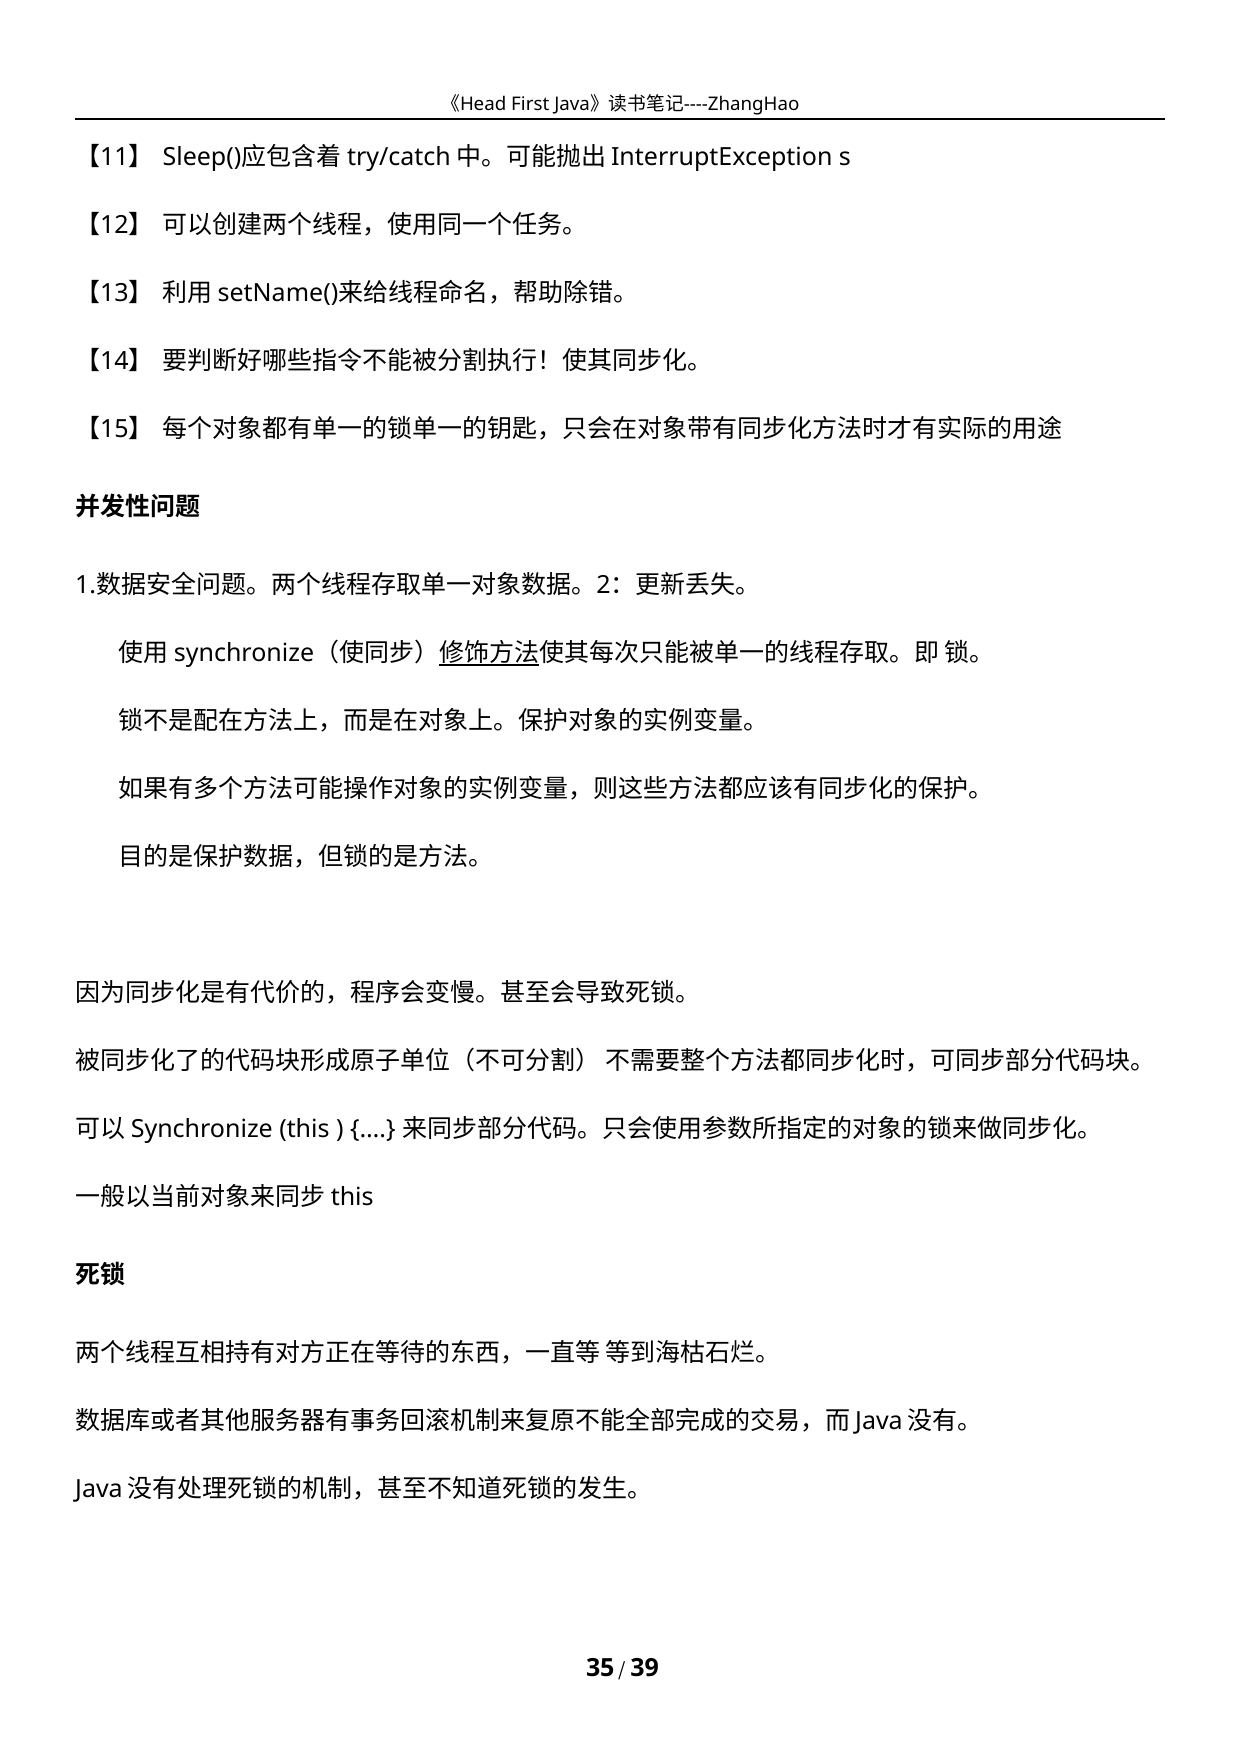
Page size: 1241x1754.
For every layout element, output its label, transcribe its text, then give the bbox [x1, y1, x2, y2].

text 目的是保护数据，但锁的是方法。 [119, 821, 1165, 889]
text Java没有处理死锁的机制，甚至不知道死锁的发生。 [75, 1453, 1165, 1521]
text 如果有多个方法可能操作对象的实例变量，则这些方法都应该有同步化的保护。 [119, 753, 1165, 821]
list 要判断好哪些指令不能被分割执行！使其同步化。 [75, 324, 1165, 392]
text 两个线程互相持有对方正在等待的东西，一直等 等到海枯石烂。 [75, 1317, 1165, 1385]
list 利用setName()来给线程命名，帮助除错。 [75, 257, 1165, 324]
text 因为同步化是有代价的，程序会变慢。甚至会导致死锁。 [75, 957, 1165, 1024]
text 使用synchronize（使同步）修饰方法使其每次只能被单一的线程存取。即 锁。 [119, 617, 1165, 685]
text 锁不是配在方法上，而是在对象上。保护对象的实例变量。 [119, 685, 1165, 753]
list Sleep()应包含着 try/catch中。可能抛出InterruptException s [75, 121, 1165, 189]
subtitle 并发性问题 [75, 471, 1165, 539]
list 每个对象都有单一的锁单一的钥匙，只会在对象带有同步化方法时才有实际的用途 [75, 392, 1165, 460]
list 可以创建两个线程，使用同一个任务。 [75, 189, 1165, 257]
text 1.数据安全问题。两个线程存取单一对象数据。2：更新丢失。 [75, 549, 1165, 617]
text 被同步化了的代码块形成原子单位（不可分割） 不需要整个方法都同步化时，可同步部分代码块。 [75, 1024, 1165, 1092]
text 一般以当前对象来同步 this [75, 1160, 1165, 1228]
subtitle 死锁 [75, 1239, 1165, 1307]
text 数据库或者其他服务器有事务回滚机制来复原不能全部完成的交易，而Java没有。 [75, 1385, 1165, 1453]
text 可以 Synchronize (this ) {….} 来同步部分代码。只会使用参数所指定的对象的锁来做同步化。 [75, 1092, 1165, 1160]
